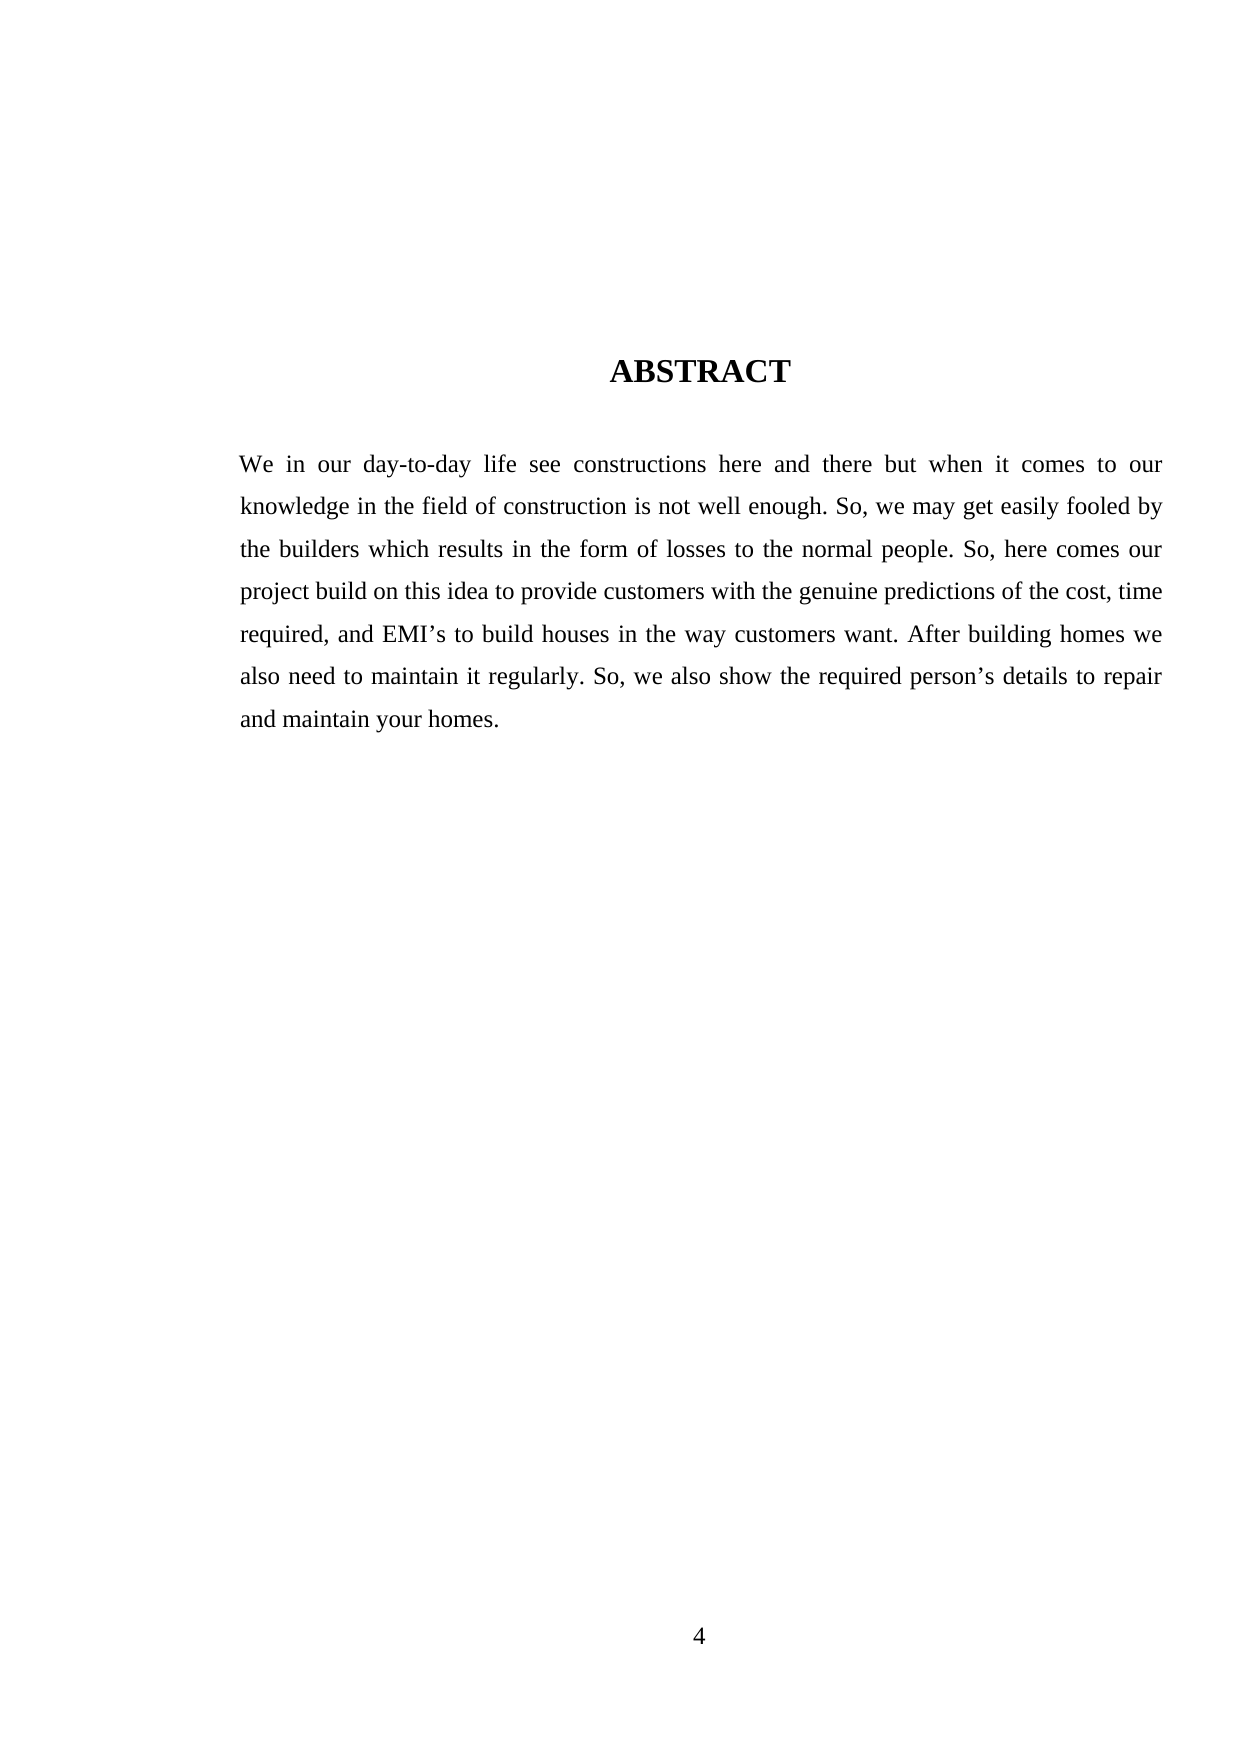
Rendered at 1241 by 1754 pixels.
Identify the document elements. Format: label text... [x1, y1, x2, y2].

text ABSTRACT [272, 351, 1128, 389]
text We in our day-to-day life see constructions here and there but when it comes to our knowledge in the field of construction is not well enough. So, we may get easily fooled by the builders which results in the form of losses to the normal people. So, here comes our project build on this idea to provide customers with the genuine predictions of the cost, time required, and EMI’s to build houses in the way customers want. After building homes we also need to maintain it regularly. So, we also show the required person’s details to repair and maintain your homes. [239, 449, 1164, 732]
